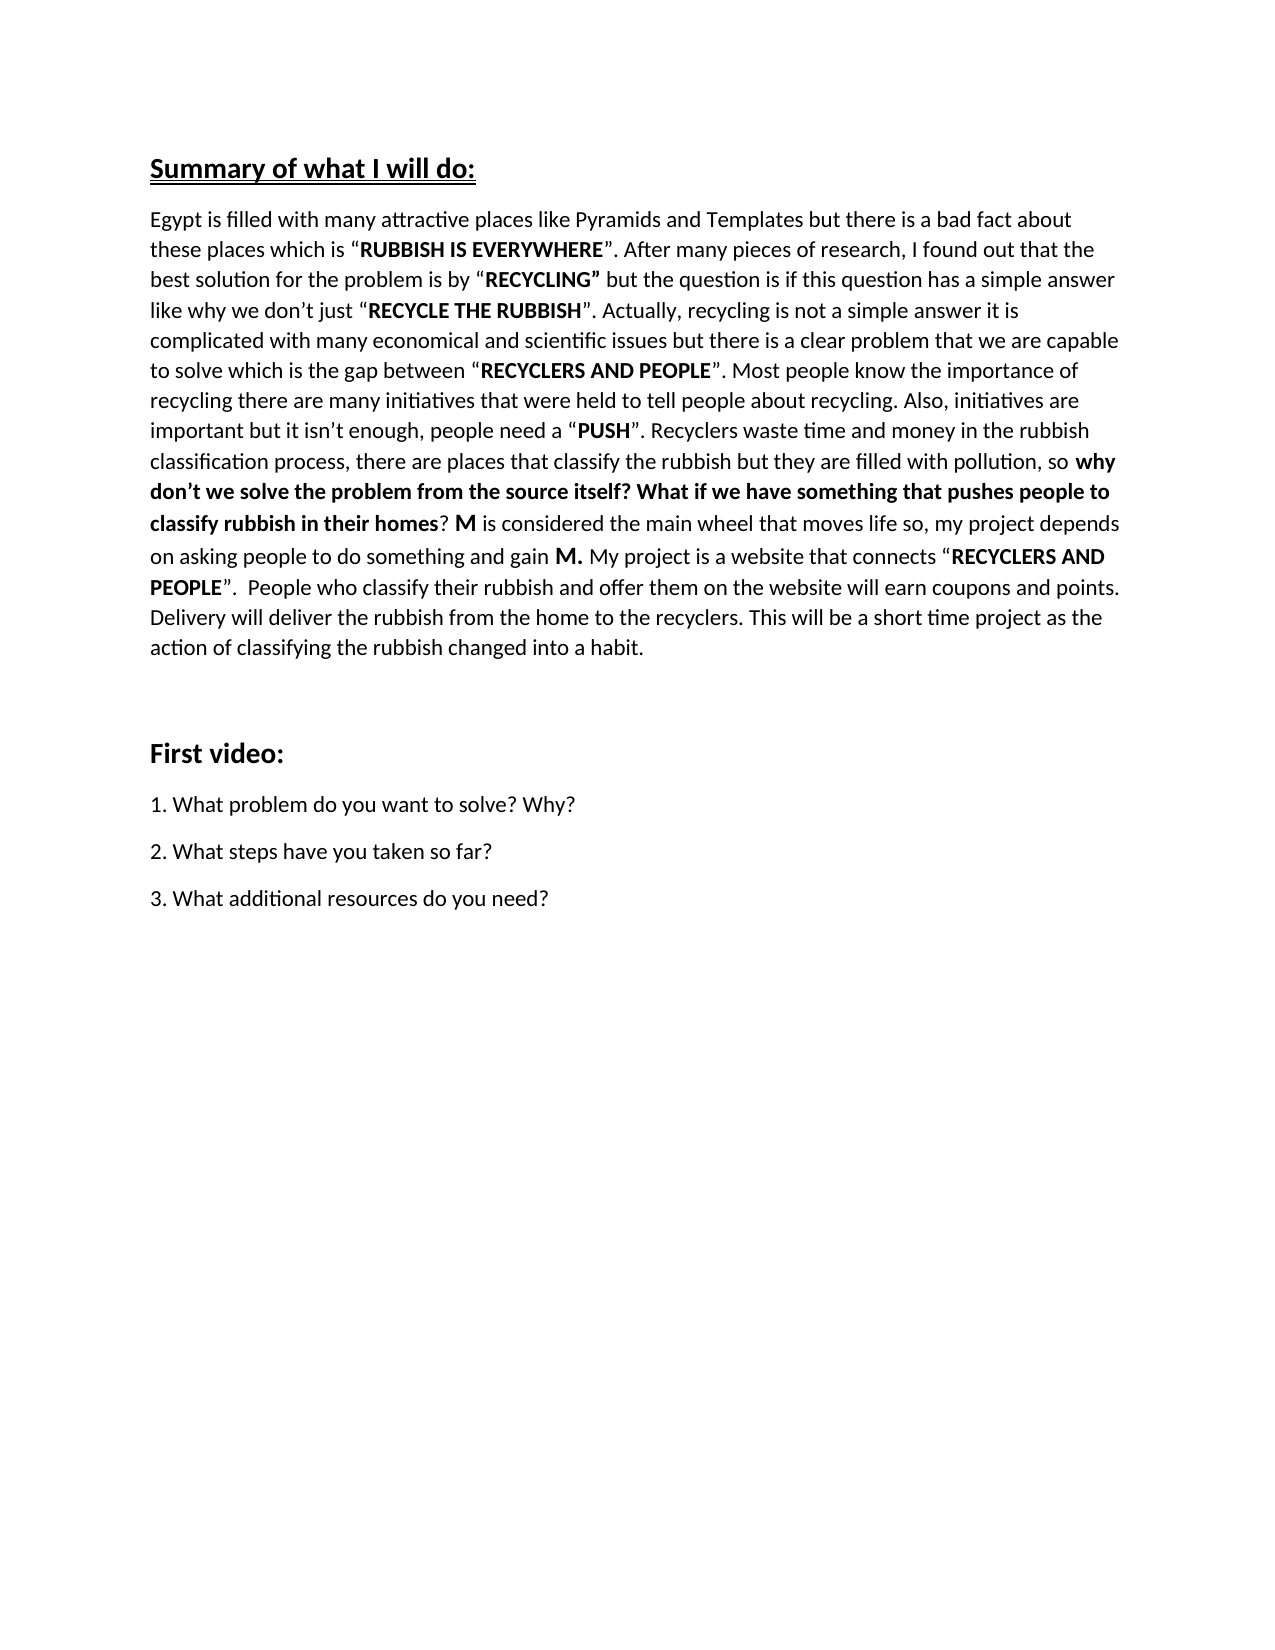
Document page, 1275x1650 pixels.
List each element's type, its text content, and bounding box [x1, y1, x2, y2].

text 3. What additional resources do you need? [150, 884, 1125, 912]
text 1. What problem do you want to solve? Why? [150, 791, 1125, 818]
text 2. What steps have you taken so far? [150, 837, 1125, 865]
text First video: [150, 735, 1125, 771]
text Summary of what I will do: [150, 150, 1125, 186]
text Egypt is filled with many attractive places like Pyramids and Templates but there is a bad fact about these places which is “RUBBISH IS EVERYWHERE”. After many pieces of research, I found out that the best solution for the problem is by “RECYCLING” but the question is if this question has a simple answer like why we don’t just “RECYCLE THE RUBBISH”. Actually, recycling is not a simple answer it is complicated with many economical and scientific issues but there is a clear problem that we are capable to solve which is the gap between “RECYCLERS AND PEOPLE”. Most people know the importance of recycling there are many initiatives that were held to tell people about recycling. Also, initiatives are important but it isn’t enough, people need a “PUSH”. Recyclers waste time and money in the rubbish classification process, there are places that classify the rubbish but they are filled with pollution, so why don’t we solve the problem from the source itself? What if we have something that pushes people to classify rubbish in their homes? M is considered the main wheel that moves life so, my project depends on asking people to do something and gain M. My project is a website that connects “RECYCLERS AND PEOPLE”. People who classify their rubbish and offer them on the website will earn coupons and points. Delivery will deliver the rubbish from the home to the recyclers. This will be a short time project as the action of classifying the rubbish changed into a habit. [150, 205, 1125, 661]
